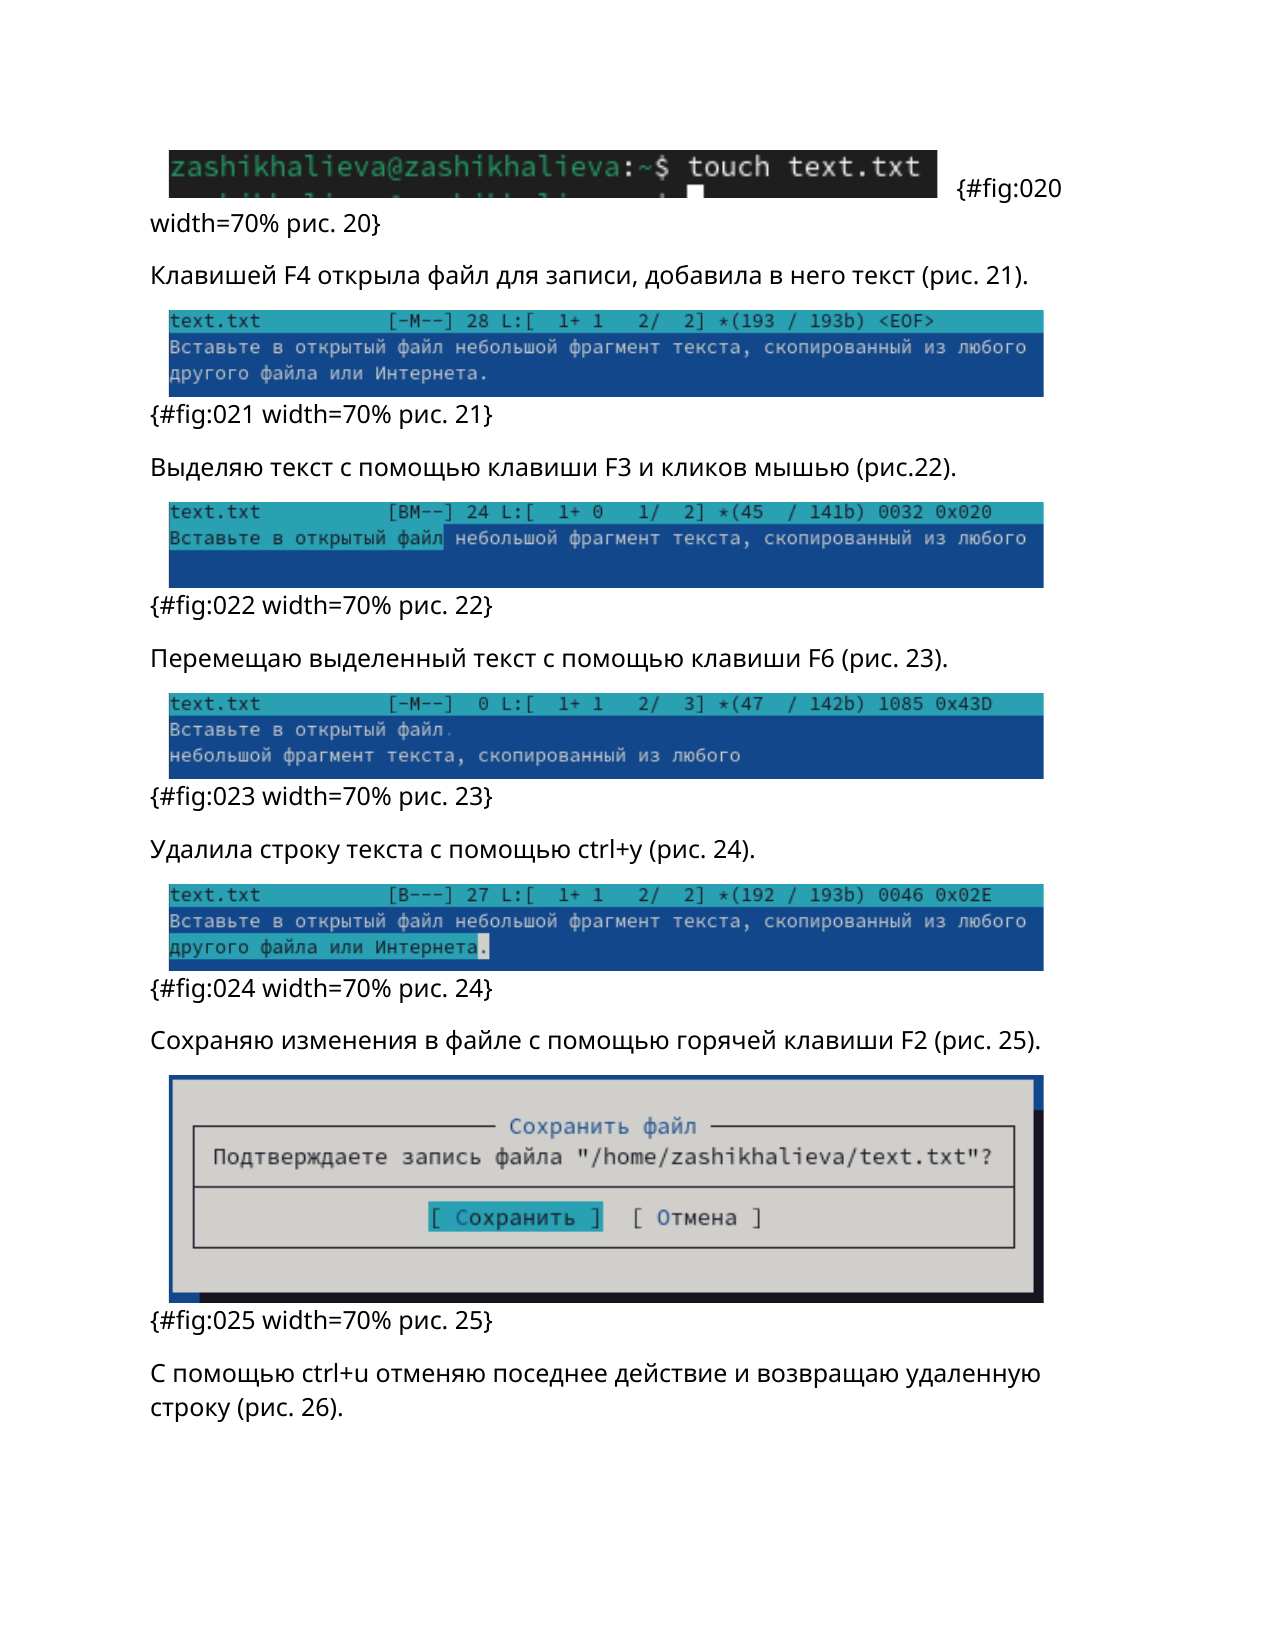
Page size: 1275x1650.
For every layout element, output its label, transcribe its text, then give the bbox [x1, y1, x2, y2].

text Выделяю текст с помощью клавиши F3 и кликов мышью (рис.22). [150, 449, 1125, 483]
text Перемещаю выделенный текст с помощью клавиши F6 (рис. 23). [150, 641, 1125, 674]
picture [168, 1075, 1044, 1303]
picture [168, 693, 1044, 779]
text С помощью ctrl+u отменяю поседнее действие и возвращаю удаленную строку (рис. 26). [150, 1355, 1125, 1423]
picture [168, 884, 1044, 971]
text Удалила строку текста с помощью ctrl+y (рис. 24). [150, 832, 1125, 866]
text Сохраняю изменения в файле с помощью горячей клавиши F2 (рис. 25). [150, 1023, 1125, 1057]
text Клавишей F4 открыла файл для записи, добавила в него текст (рис. 21). [150, 258, 1125, 292]
picture [168, 310, 1044, 397]
picture [168, 502, 1044, 588]
picture [168, 150, 938, 198]
